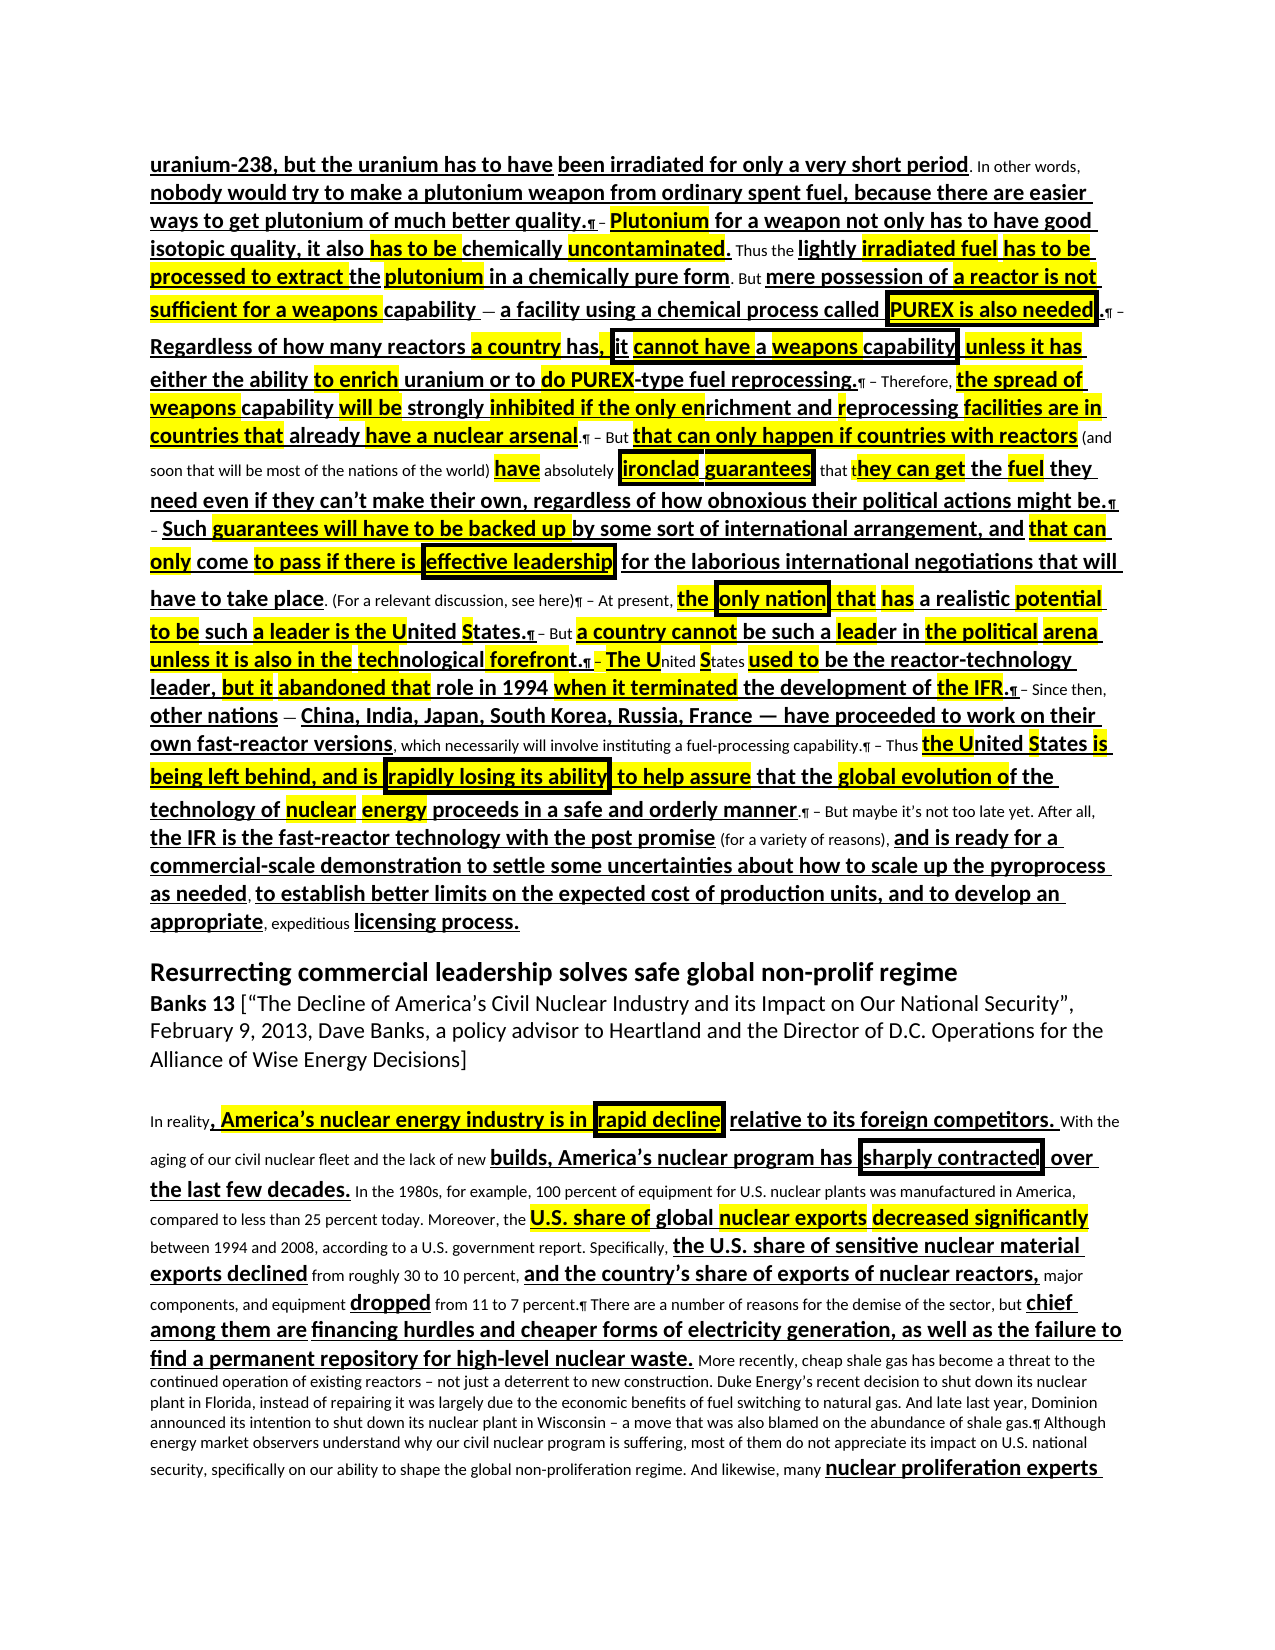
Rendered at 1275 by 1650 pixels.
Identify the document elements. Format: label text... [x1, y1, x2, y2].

subtitle Resurrecting commercial leadership solves safe global non-prolif regime [150, 956, 1125, 989]
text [150, 1101, 1125, 1481]
text Banks 13 [“The Decline of America’s Civil Nuclear Industry and its Impact on Our National Security”, February 9, 2013, Dave Banks, a policy advisor to Heartland and the Director of D.C. Operations for the Alliance of Wise Energy Decisions] [150, 989, 1125, 1073]
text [150, 150, 1125, 935]
